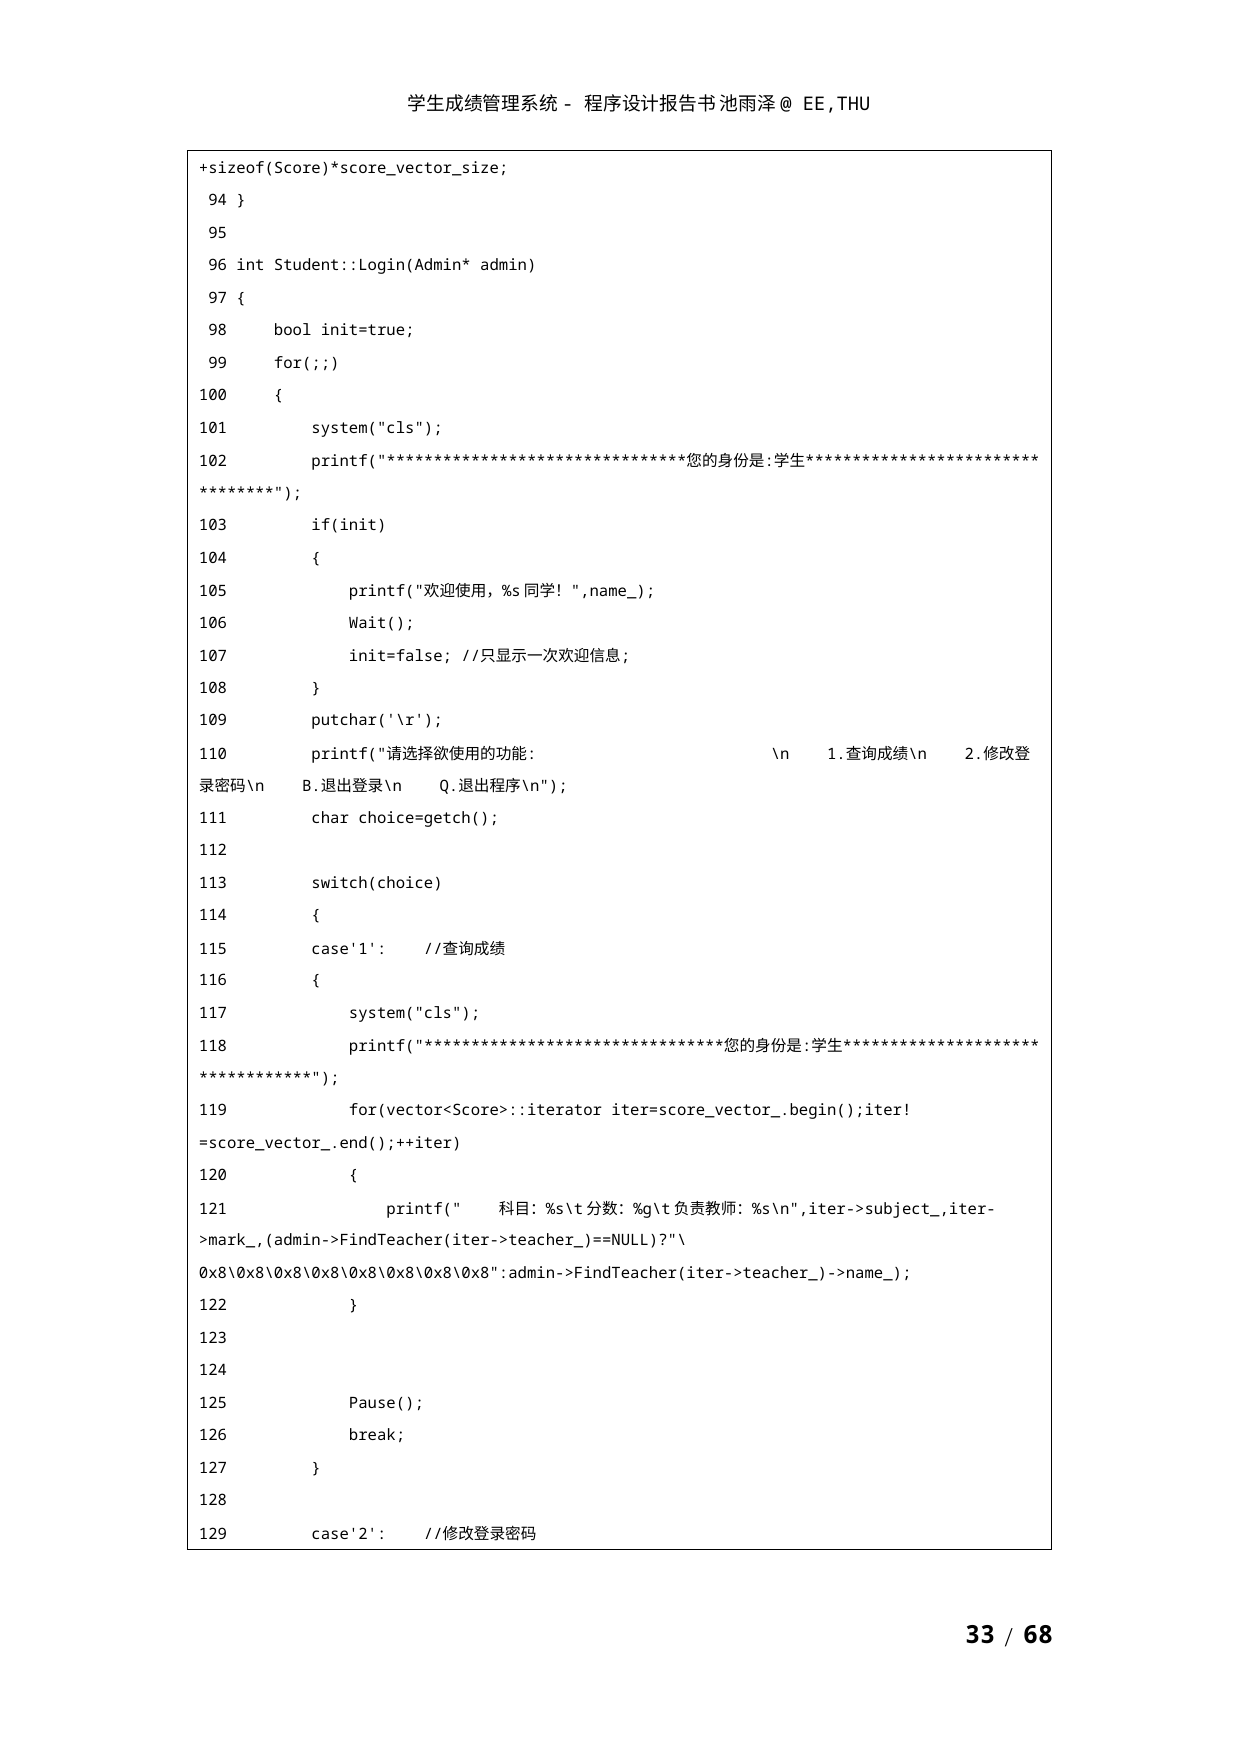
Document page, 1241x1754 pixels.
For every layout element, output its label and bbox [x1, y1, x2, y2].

table_header [188, 151, 1051, 1548]
